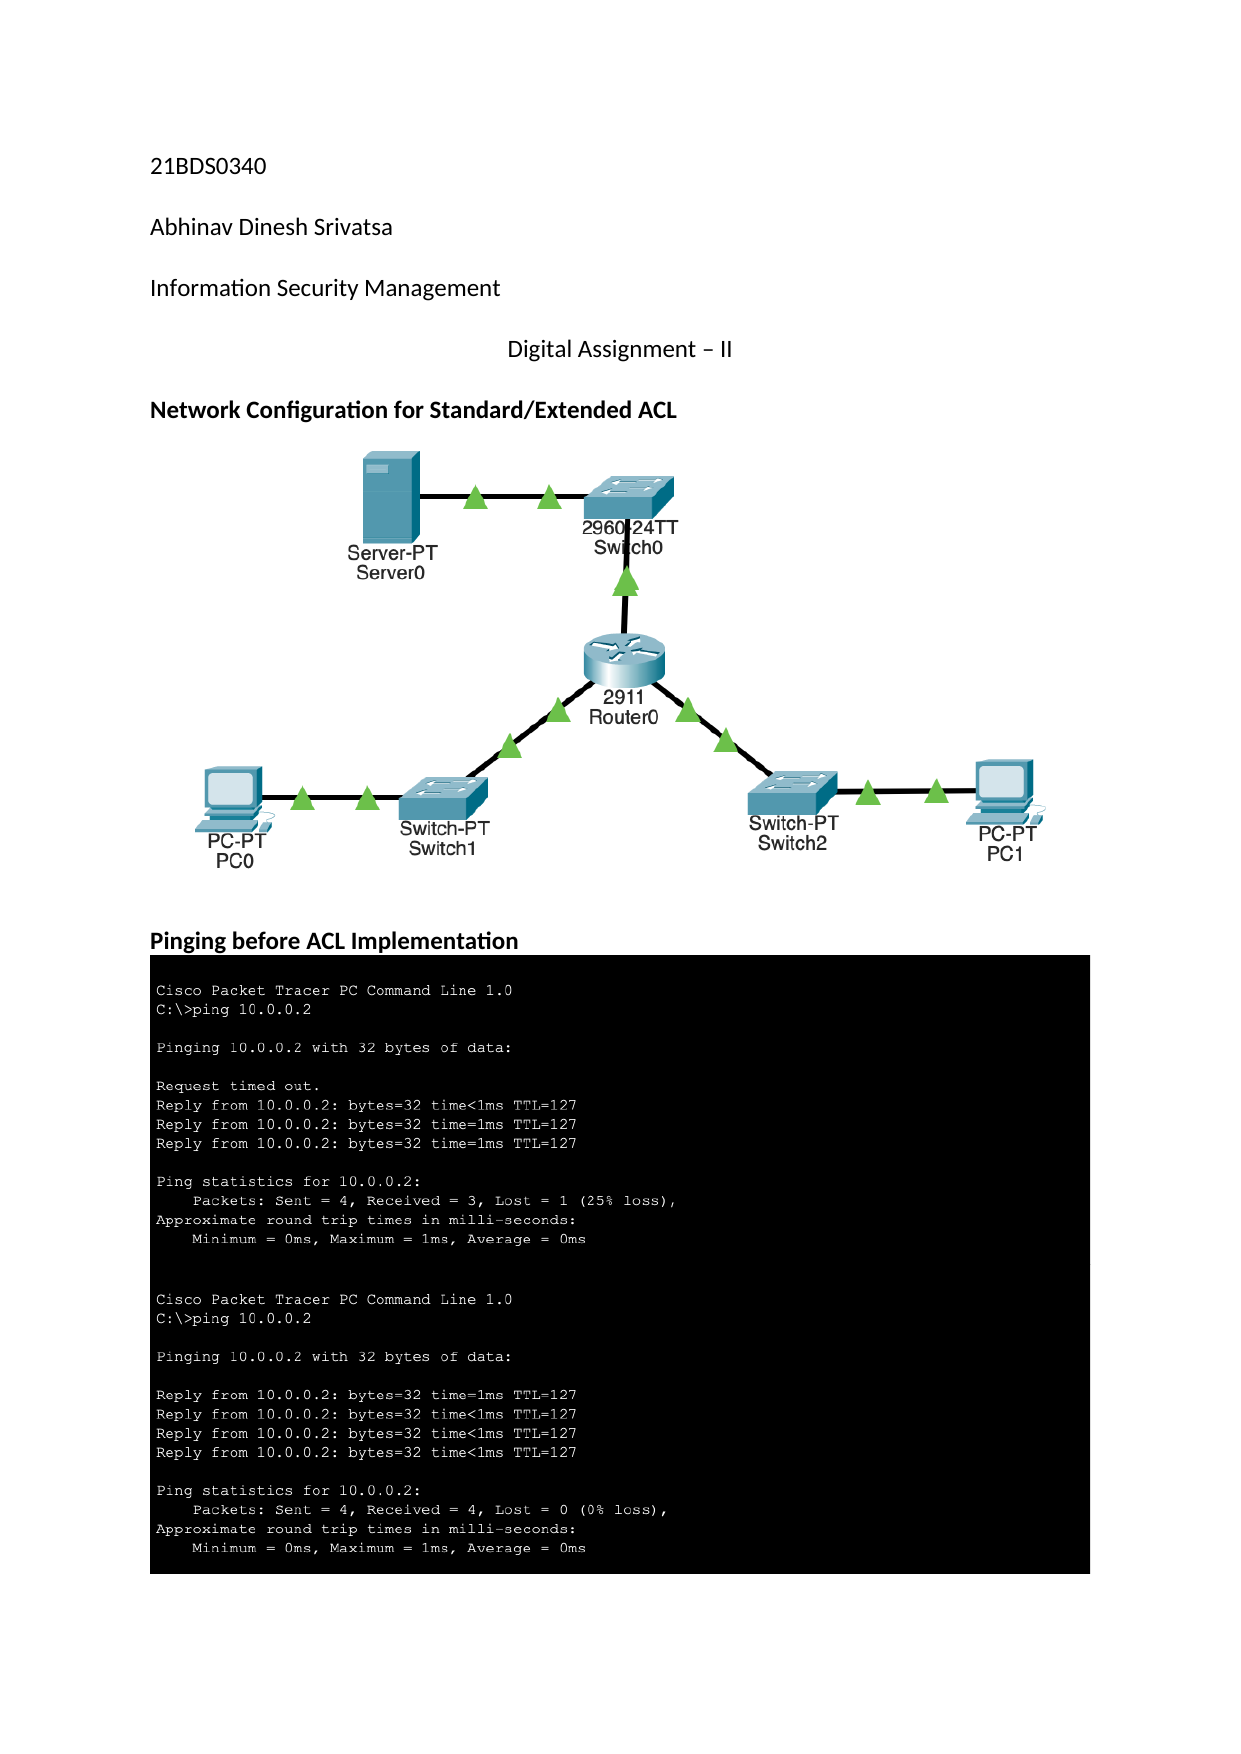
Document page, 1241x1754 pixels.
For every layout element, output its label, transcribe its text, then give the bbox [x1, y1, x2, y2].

picture [176, 424, 1064, 925]
text 21BDS0340 [150, 150, 1090, 181]
text Information Security Management [150, 272, 1090, 303]
text Network Configuration for Standard/Extended ACL [150, 394, 1090, 425]
text Pinging before ACL Implementation [150, 925, 1090, 955]
text Abhinav Dinesh Srivatsa [150, 211, 1090, 242]
text Digital Assignment – II [150, 333, 1090, 364]
picture [150, 955, 1091, 1574]
